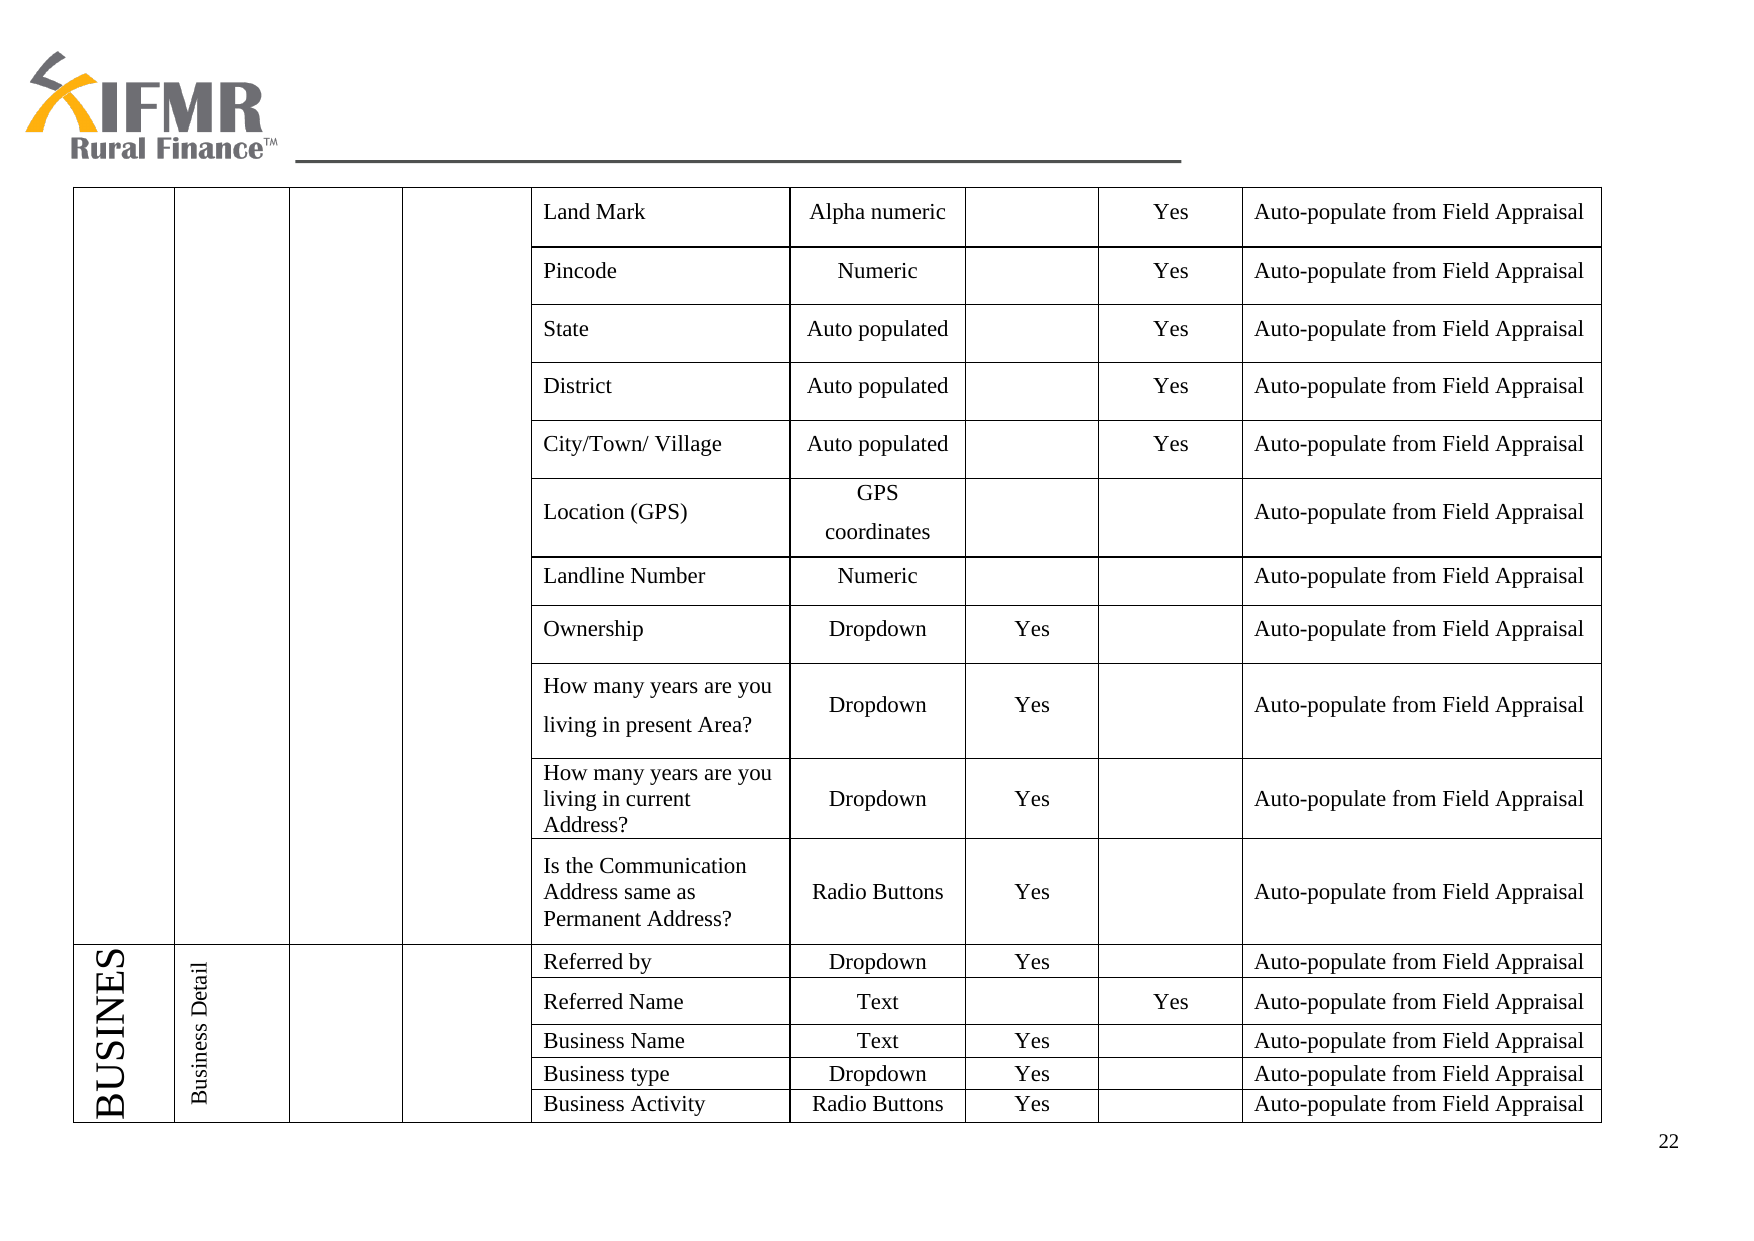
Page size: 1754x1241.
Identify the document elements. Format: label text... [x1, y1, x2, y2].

table_cell Business Name [532, 1025, 789, 1057]
table_cell Numeric [791, 248, 965, 304]
table_cell How many years are you living in current Address? [532, 759, 789, 838]
table_cell Location (GPS) [532, 479, 789, 556]
table_cell Auto-populate from Field Appraisal [1243, 1025, 1601, 1057]
table_cell Yes [966, 839, 1098, 944]
table_cell City/Town/ Village [532, 421, 789, 478]
table_cell Dropdown [791, 664, 965, 758]
table_cell Auto-populate from Field Appraisal [1243, 188, 1601, 246]
table_cell [403, 945, 531, 1122]
table_cell Yes [966, 664, 1098, 758]
table_cell Text [791, 1025, 965, 1057]
table_cell Auto-populate from Field Appraisal [1243, 558, 1601, 605]
table_cell [1099, 1025, 1242, 1057]
table_cell Dropdown [791, 606, 965, 662]
table_cell Yes [966, 1025, 1098, 1057]
table_cell GPS coordinates [791, 479, 965, 556]
table_cell How many years are you living in present Area? [532, 664, 789, 758]
table_cell [966, 363, 1098, 419]
table_cell Is the Communication Address same as Permanent Address? [532, 839, 789, 944]
table_cell [1099, 664, 1242, 758]
table_cell Yes [1099, 305, 1242, 362]
table_cell Auto populated [791, 363, 965, 419]
table_cell Auto-populate from Field Appraisal [1243, 421, 1601, 478]
table_cell BUSINESS [74, 945, 174, 1122]
table_cell Business Detail [175, 945, 289, 1122]
table_cell Pincode [532, 248, 789, 304]
picture [18, 45, 284, 166]
table_cell [1099, 1090, 1242, 1122]
table_cell Dropdown [791, 1058, 965, 1089]
table_cell Radio Buttons [791, 839, 965, 944]
table_cell Radio Buttons [791, 1090, 965, 1122]
table_cell Yes [966, 1058, 1098, 1089]
table_cell [1099, 945, 1242, 977]
table_cell Referred Name [532, 978, 789, 1024]
table_cell [966, 558, 1098, 605]
table_cell Auto-populate from Field Appraisal [1243, 664, 1601, 758]
table_cell Yes [1099, 978, 1242, 1024]
table_cell [966, 188, 1098, 246]
table_cell State [532, 305, 789, 362]
table_cell Dropdown [791, 759, 965, 838]
table_cell Business Activity [532, 1090, 789, 1122]
table_cell [1099, 606, 1242, 662]
table_cell Auto-populate from Field Appraisal [1243, 363, 1601, 419]
table_cell Auto-populate from Field Appraisal [1243, 248, 1601, 304]
table_cell Yes [966, 606, 1098, 662]
table_cell Yes [966, 945, 1098, 977]
table_cell Yes [1099, 248, 1242, 304]
table_cell [1099, 759, 1242, 838]
table_cell Yes [1099, 188, 1242, 246]
table_cell Referred by [532, 945, 789, 977]
table_cell District [532, 363, 789, 419]
table_cell Yes [1099, 363, 1242, 419]
table_cell Auto-populate from Field Appraisal [1243, 978, 1601, 1024]
table_cell Auto-populate from Field Appraisal [1243, 305, 1601, 362]
table_cell Text [791, 978, 965, 1024]
table_cell [290, 945, 402, 1122]
table_cell [966, 978, 1098, 1024]
table_cell [966, 479, 1098, 556]
table_cell [1099, 558, 1242, 605]
table_cell [966, 248, 1098, 304]
table_cell Business type [532, 1058, 789, 1089]
table_cell Auto-populate from Field Appraisal [1243, 839, 1601, 944]
table_cell Numeric [791, 558, 965, 605]
table_cell Auto populated [791, 305, 965, 362]
table_cell Yes [966, 1090, 1098, 1122]
table_cell Auto-populate from Field Appraisal [1243, 945, 1601, 977]
table_cell Alpha numeric [791, 188, 965, 246]
table_cell [1099, 839, 1242, 944]
table_cell Auto-populate from Field Appraisal [1243, 479, 1601, 556]
table_cell Dropdown [791, 945, 965, 977]
table_cell Auto populated [791, 421, 965, 478]
table_cell [966, 421, 1098, 478]
table_cell Auto-populate from Field Appraisal [1243, 606, 1601, 662]
table_cell Ownership [532, 606, 789, 662]
table_cell Auto-populate from Field Appraisal [1243, 1058, 1601, 1089]
table_cell [1099, 1058, 1242, 1089]
table_cell Yes [1099, 421, 1242, 478]
table_cell Yes [966, 759, 1098, 838]
table_cell Landline Number [532, 558, 789, 605]
table_cell Land Mark [532, 188, 789, 246]
table_cell Auto-populate from Field Appraisal [1243, 1090, 1601, 1122]
table_cell [966, 305, 1098, 362]
table_cell [1099, 479, 1242, 556]
table_cell Auto-populate from Field Appraisal [1243, 759, 1601, 838]
